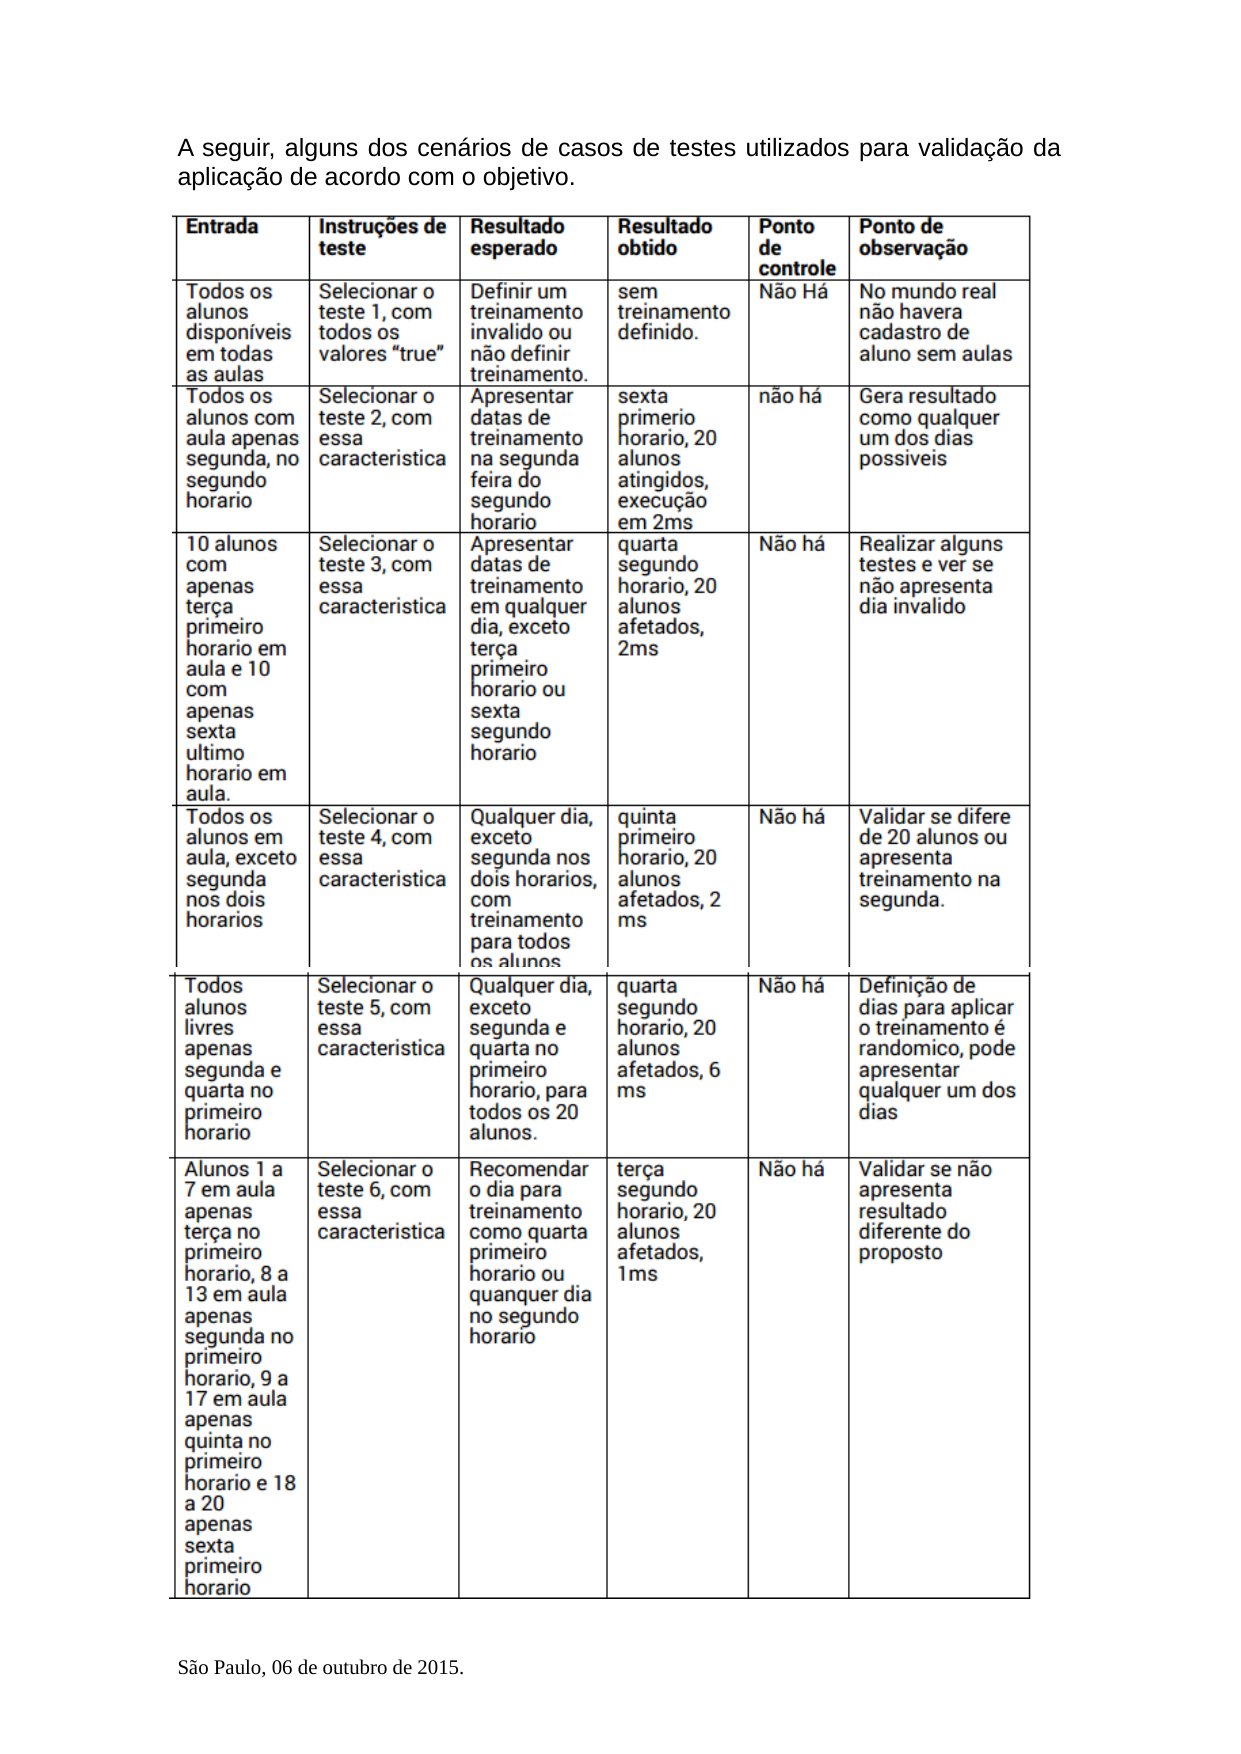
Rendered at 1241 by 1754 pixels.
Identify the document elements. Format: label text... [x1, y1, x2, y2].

picture [169, 209, 1044, 1599]
text A seguir, alguns dos cenários de casos de testes utilizados para validação da aplicação de acordo com o objetivo. [177, 133, 1063, 190]
